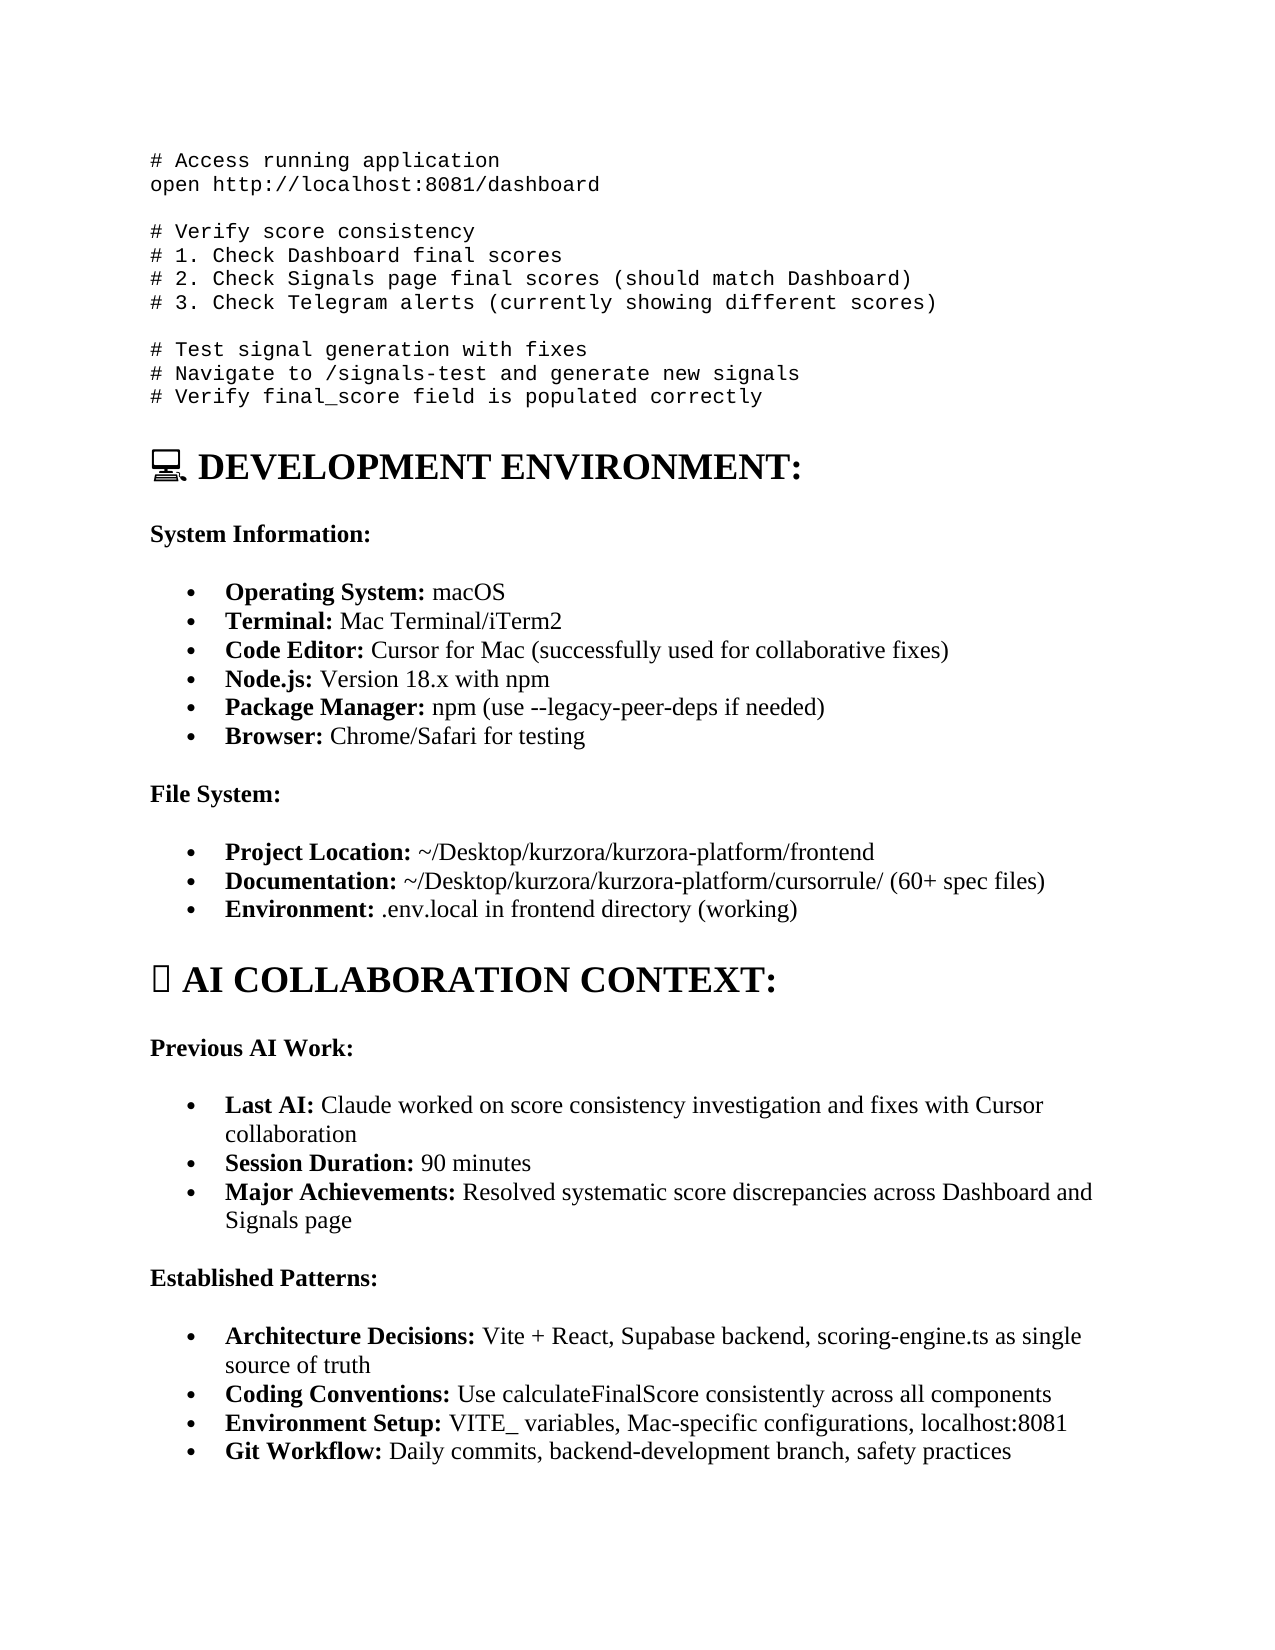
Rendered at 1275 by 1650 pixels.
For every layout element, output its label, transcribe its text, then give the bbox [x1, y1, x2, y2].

text # 2. Check Signals page final scores (should match Dashboard) [150, 268, 1125, 292]
list Terminal: Mac Terminal/iTerm2 [187, 606, 1125, 635]
list Code Editor: Cursor for Mac (successfully used for collaborative fixes) [187, 635, 1125, 664]
list Last AI: Claude worked on score consistency investigation and fixes with Cursor collaboration [187, 1091, 1125, 1148]
text # 1. Check Dashboard final scores [150, 244, 1125, 268]
text Established Patterns: [150, 1263, 1125, 1292]
text 🧠 AI COLLABORATION CONTEXT: [150, 952, 1125, 1003]
list Operating System: macOS [187, 577, 1125, 606]
text # Navigate to /signals-test and generate new signals [150, 363, 1125, 386]
text # Verify final_score field is populated correctly [150, 386, 1125, 410]
list Documentation: ~/Desktop/kurzora/kurzora-platform/cursorrule/ (60+ spec files) [187, 866, 1125, 894]
list Package Manager: npm (use --legacy-peer-deps if needed) [187, 692, 1125, 721]
text 💻 DEVELOPMENT ENVIRONMENT: [150, 439, 1125, 490]
list Major Achievements: Resolved systematic score discrepancies across Dashboard and Signals page [187, 1177, 1125, 1234]
list Project Location: ~/Desktop/kurzora/kurzora-platform/frontend [187, 837, 1125, 866]
text # Verify score consistency [150, 221, 1125, 244]
text open http://localhost:8081/dashboard [150, 174, 1125, 197]
text # Test signal generation with fixes [150, 339, 1125, 363]
list Browser: Chrome/Safari for testing [187, 721, 1125, 750]
list Environment: .env.local in frontend directory (working) [187, 894, 1125, 923]
text # 3. Check Telegram alerts (currently showing different scores) [150, 292, 1125, 316]
list Session Duration: 90 minutes [187, 1148, 1125, 1177]
text System Information: [150, 519, 1125, 548]
text Previous AI Work: [150, 1033, 1125, 1061]
list Git Workflow: Daily commits, backend-development branch, safety practices [187, 1436, 1125, 1465]
text # Access running application [150, 150, 1125, 174]
text File System: [150, 779, 1125, 808]
list Node.js: Version 18.x with npm [187, 664, 1125, 692]
list Architecture Decisions: Vite + React, Supabase backend, scoring-engine.ts as single source of truth [187, 1321, 1125, 1379]
list Coding Conventions: Use calculateFinalScore consistently across all components [187, 1379, 1125, 1408]
list Environment Setup: VITE_ variables, Mac-specific configurations, localhost:8081 [187, 1408, 1125, 1436]
